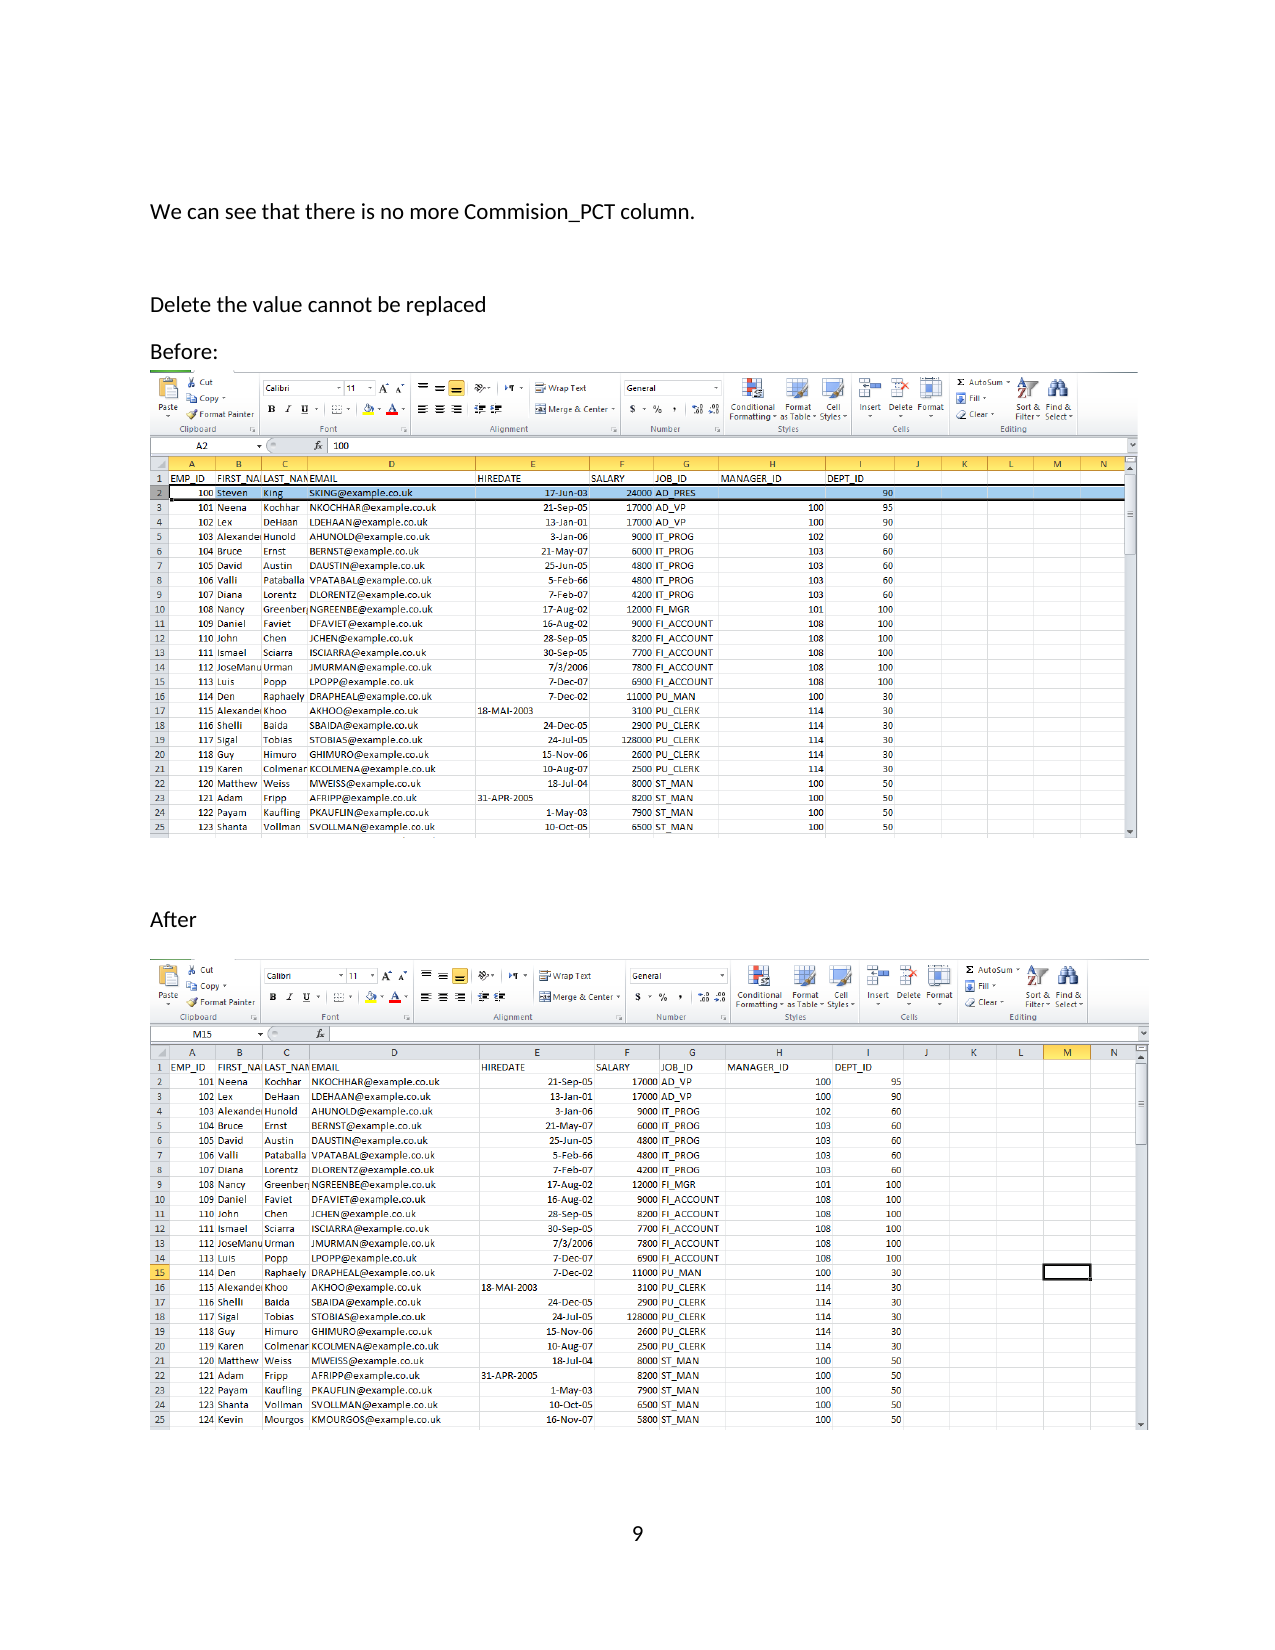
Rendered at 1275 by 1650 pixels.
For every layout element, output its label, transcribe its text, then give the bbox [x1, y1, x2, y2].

picture [150, 959, 1149, 1430]
text After [150, 906, 1125, 934]
picture [150, 370, 1138, 838]
text Delete the value cannot be replaced [150, 291, 1125, 319]
text Before: [150, 337, 1125, 366]
text We can see that there is no more Commision_PCT column. [150, 197, 1125, 225]
